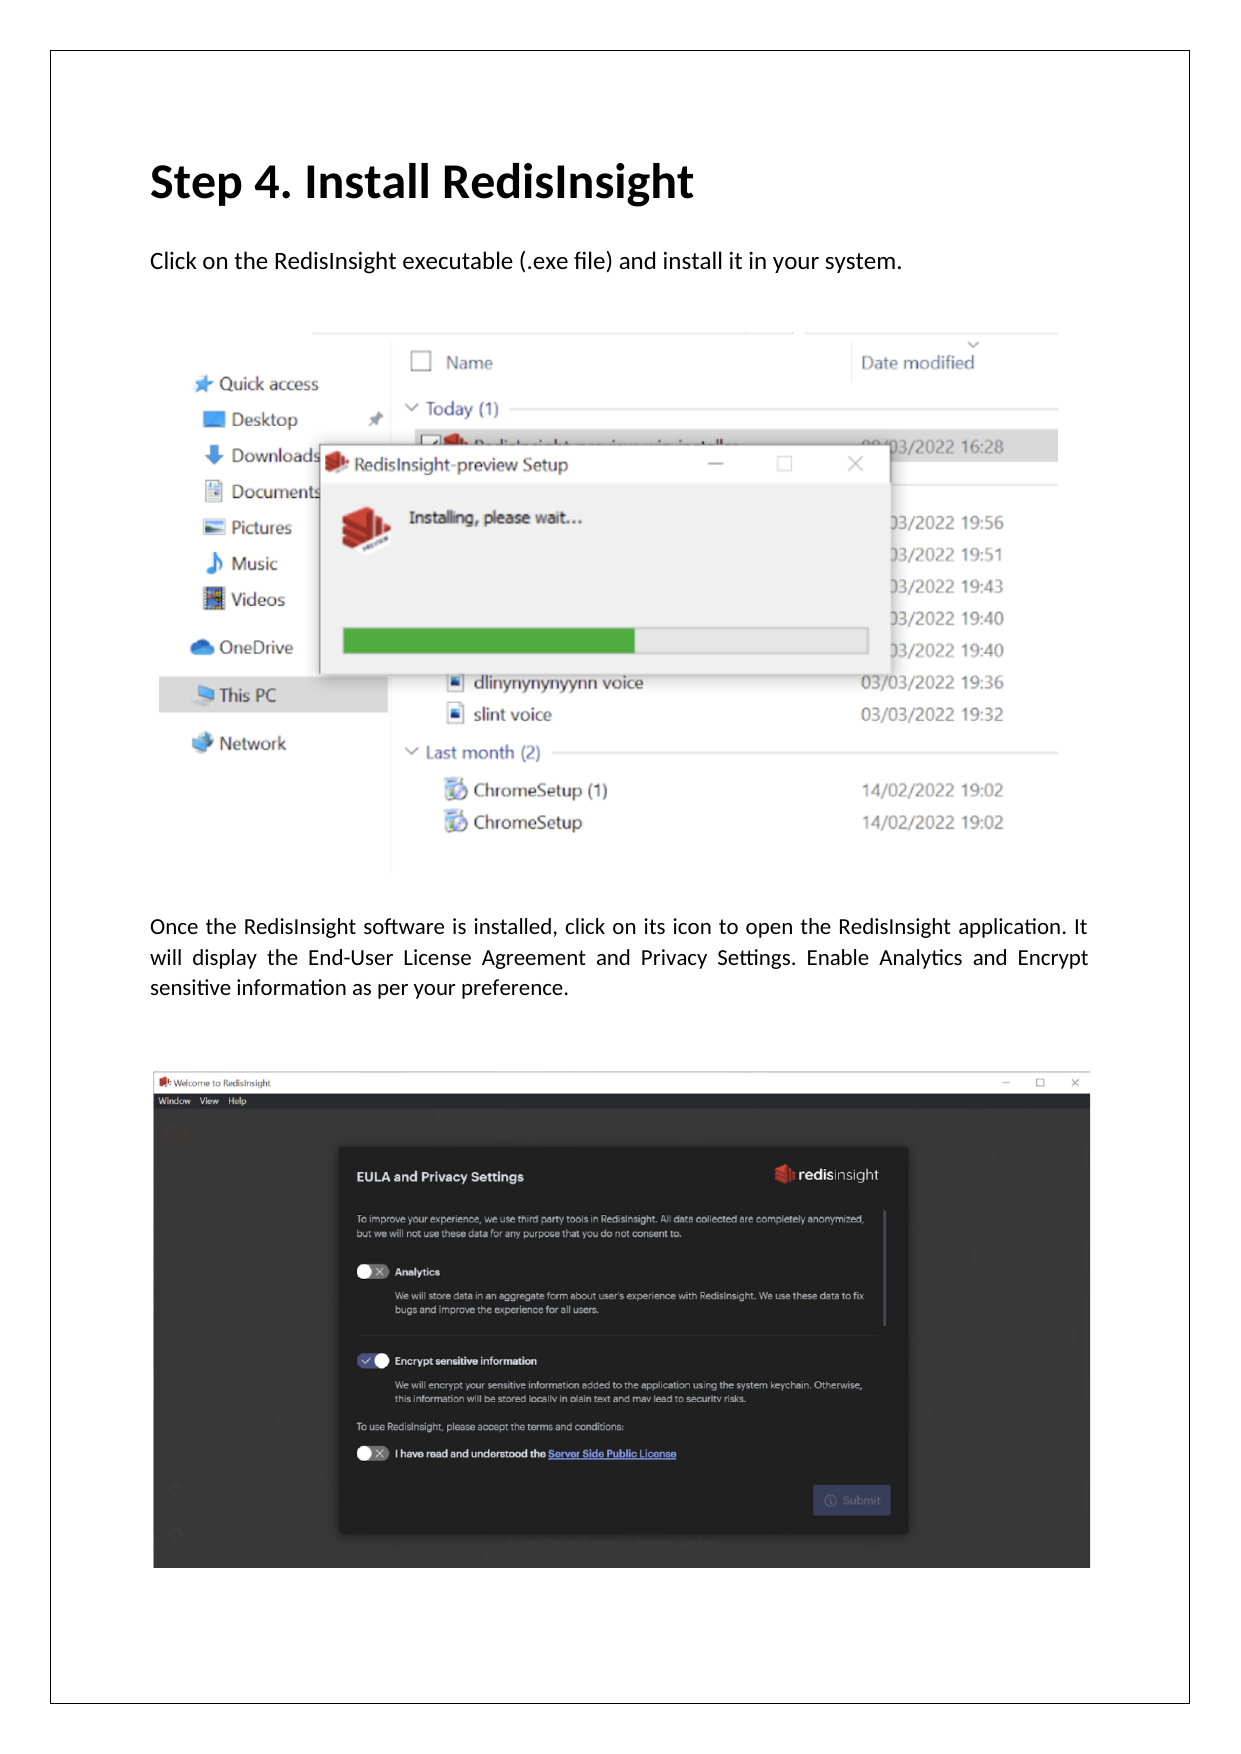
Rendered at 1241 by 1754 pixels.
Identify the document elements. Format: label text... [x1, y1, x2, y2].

text Once the RedisInsight software is installed, click on its icon to open the RedisInsight application. It will display the End-User License Agreement and Privacy Settings. Enable Analytics and Encrypt sensitive information as per your preference. [150, 912, 1090, 1001]
picture [150, 1066, 1091, 1568]
picture [150, 304, 1091, 894]
text Click on the RedisInsight executable (.exe file) and install it in your system. [150, 245, 1090, 276]
text Step 4. Install RedisInsight [150, 150, 1090, 211]
